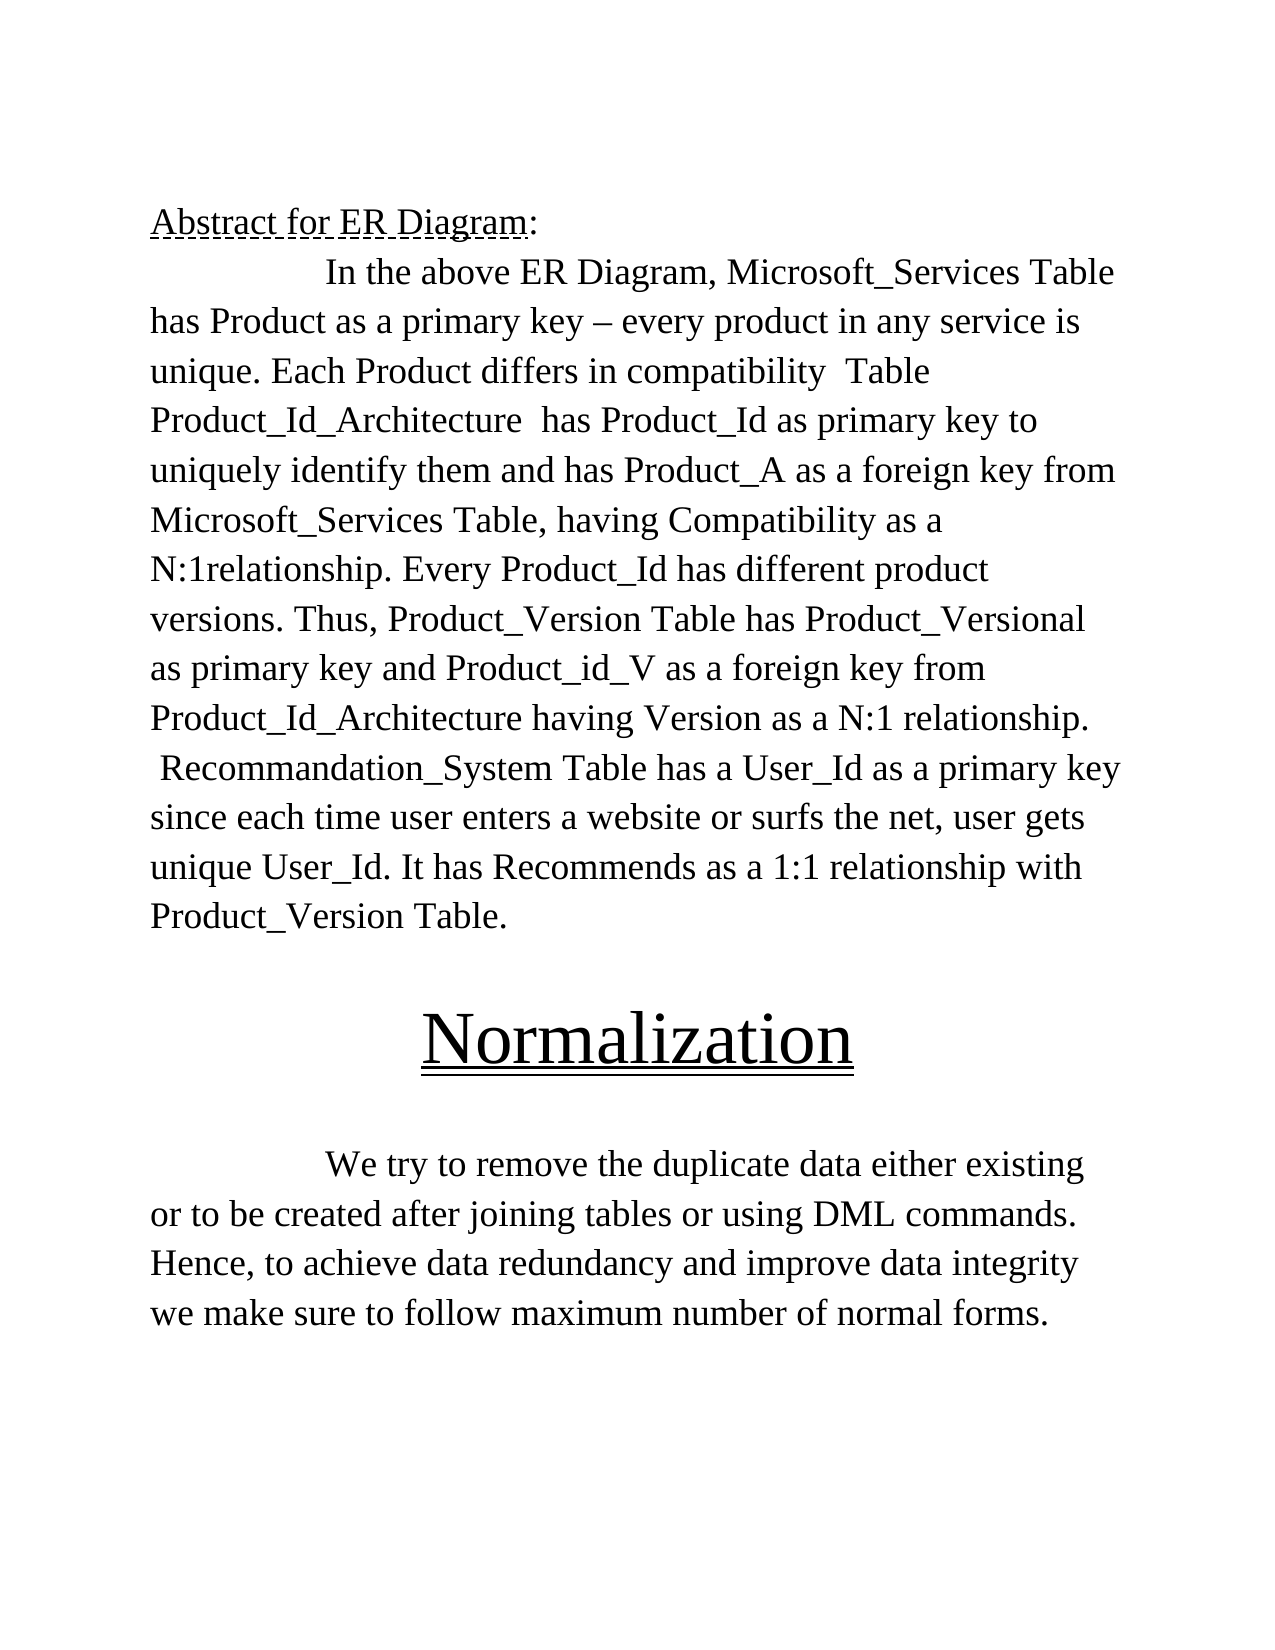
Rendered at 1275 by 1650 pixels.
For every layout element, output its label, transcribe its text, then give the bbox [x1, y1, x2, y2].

text Normalization [150, 993, 1125, 1079]
text Abstract for ER Diagram: [150, 199, 1125, 243]
text In the above ER Diagram, Microsoft_Services Table has Product as a primary key – every product in any service is unique. Each Product differs in compatibility Table Product_Id_Architecture has Product_Id as primary key to uniquely identify them and has Product_A as a foreign key from Microsoft_Services Table, having Compatibility as a N:1relationship. Every Product_Id has different product versions. Thus, Product_Version Table has Product_Versional as primary key and Product_id_V as a foreign key from Product_Id_Architecture having Version as a N:1 relationship. [150, 249, 1125, 738]
text We try to remove the duplicate data either existing or to be created after joining tables or using DML commands. Hence, to achieve data redundancy and improve data integrity we make sure to follow maximum number of normal forms. [150, 1142, 1125, 1333]
text Recommandation_System Table has a User_Id as a primary key since each time user enters a website or surfs the net, user gets unique User_Id. It has Recommends as a 1:1 relationship with Product_Version Table. [150, 745, 1125, 937]
